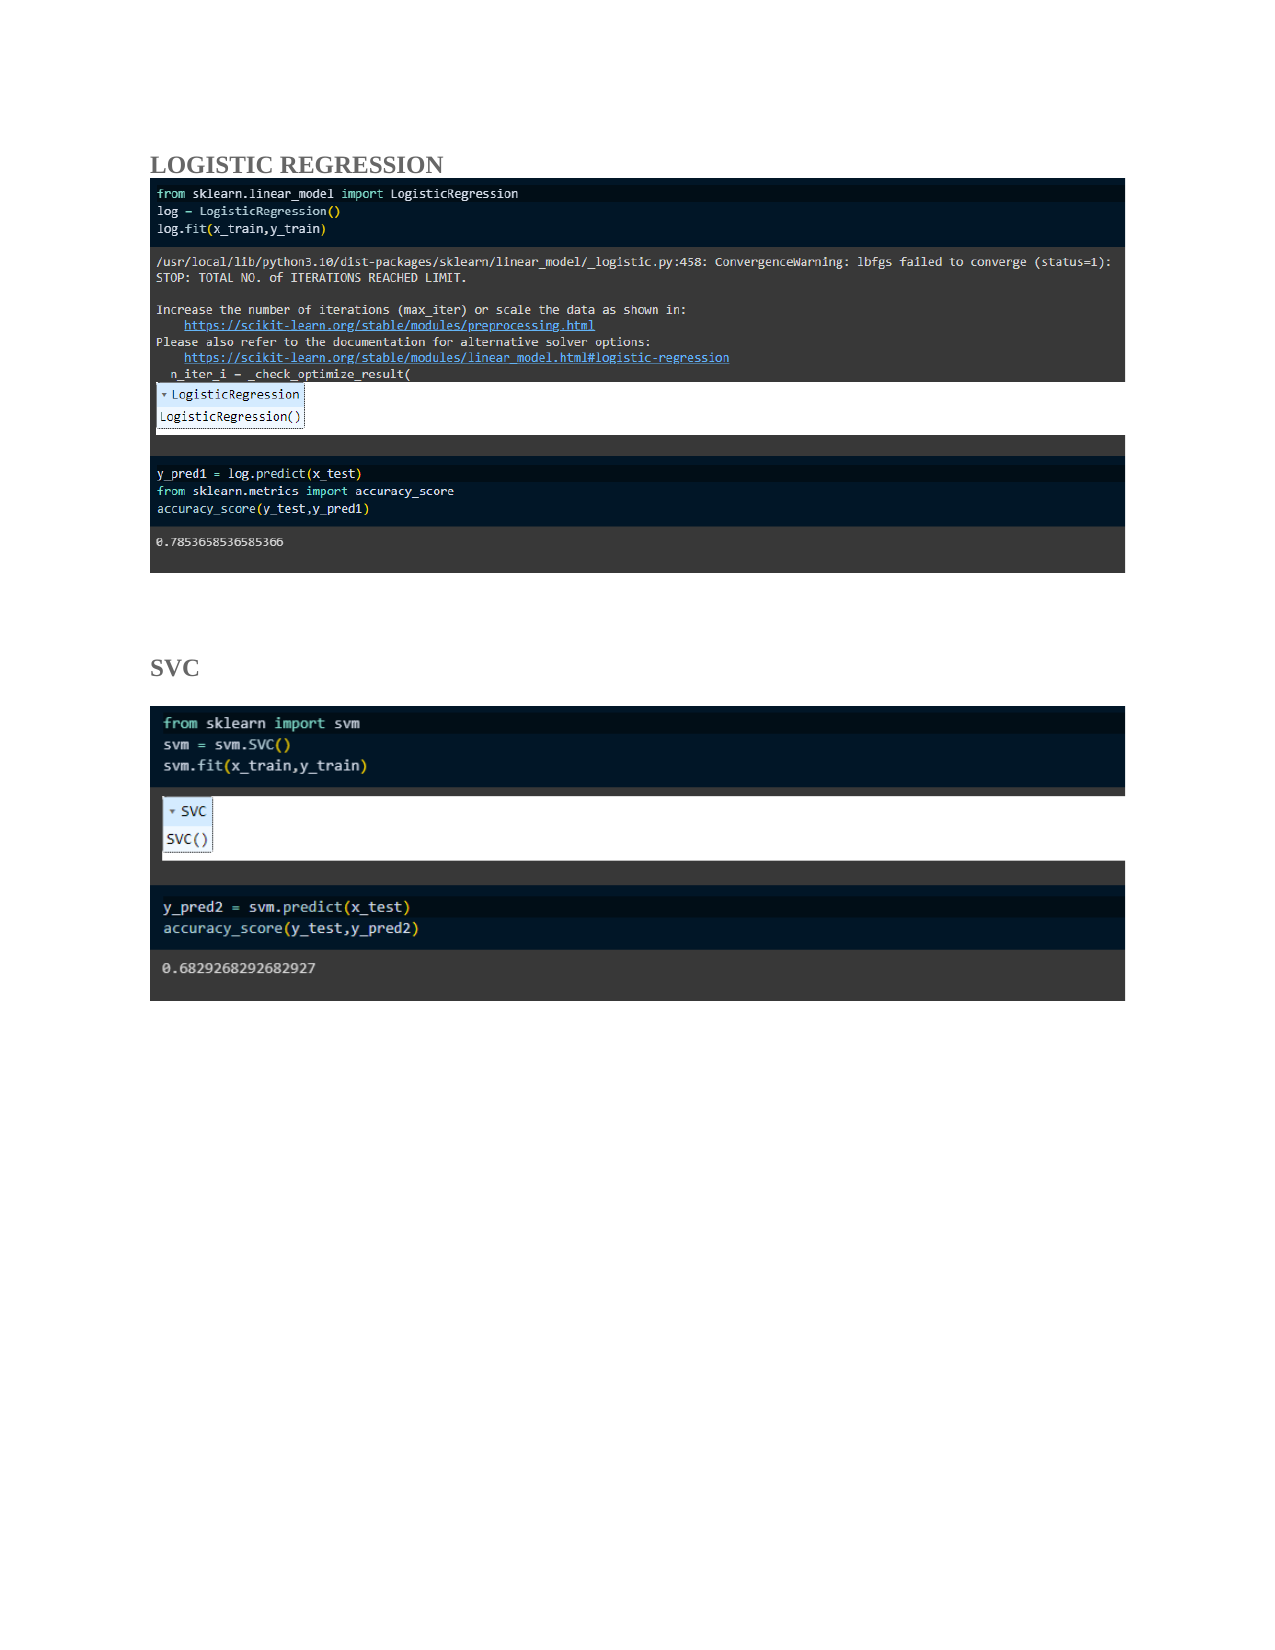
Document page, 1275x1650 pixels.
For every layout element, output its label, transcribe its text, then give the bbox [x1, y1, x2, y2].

subtitle SVC [150, 653, 1125, 681]
subtitle LOGISTIC REGRESSION [150, 150, 1125, 178]
picture [150, 706, 1125, 1001]
picture [150, 178, 1125, 573]
